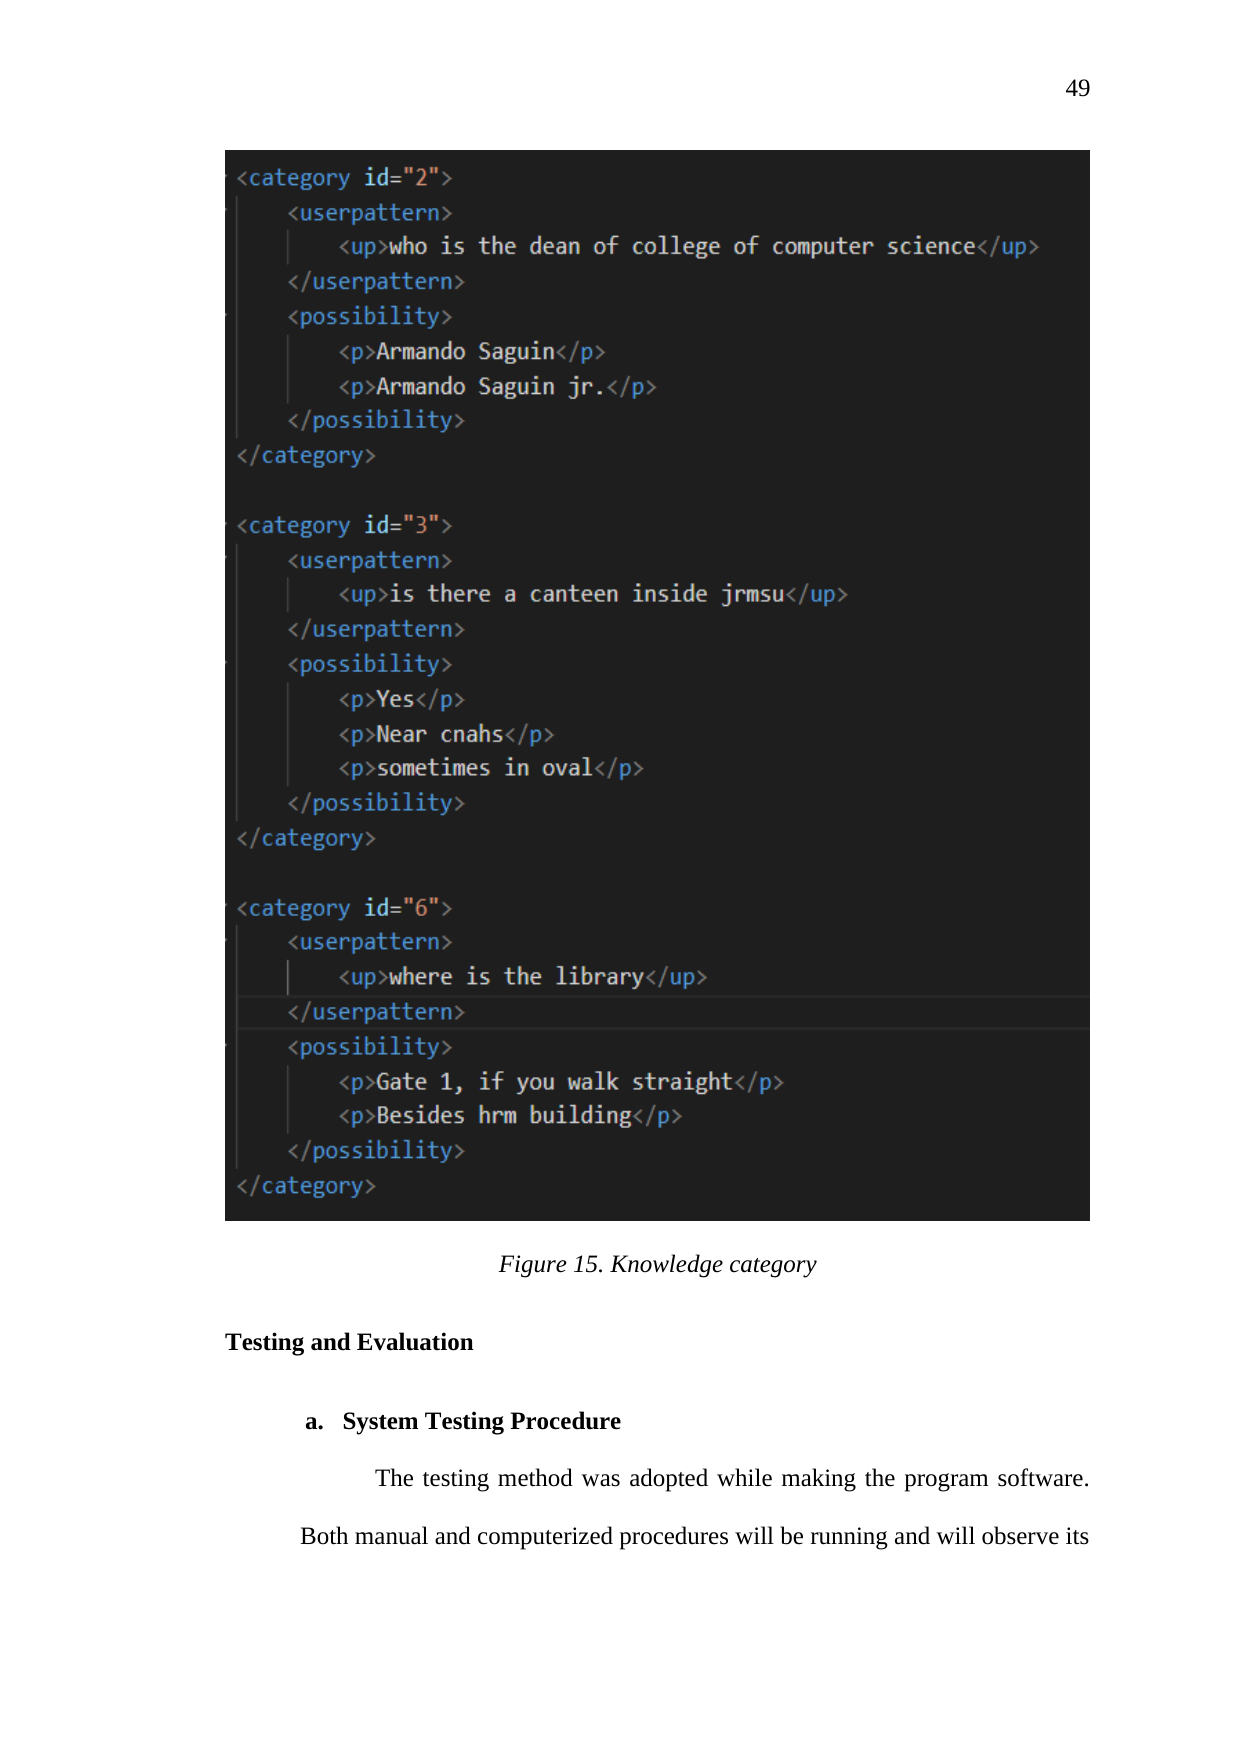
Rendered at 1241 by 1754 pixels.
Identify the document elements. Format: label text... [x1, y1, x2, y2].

list System Testing Procedure [305, 1406, 1090, 1434]
text Figure 15. Knowledge category [225, 1221, 1090, 1278]
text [300, 1463, 1090, 1549]
picture [225, 150, 1090, 1221]
text Testing and Evaluation [225, 1327, 1090, 1356]
